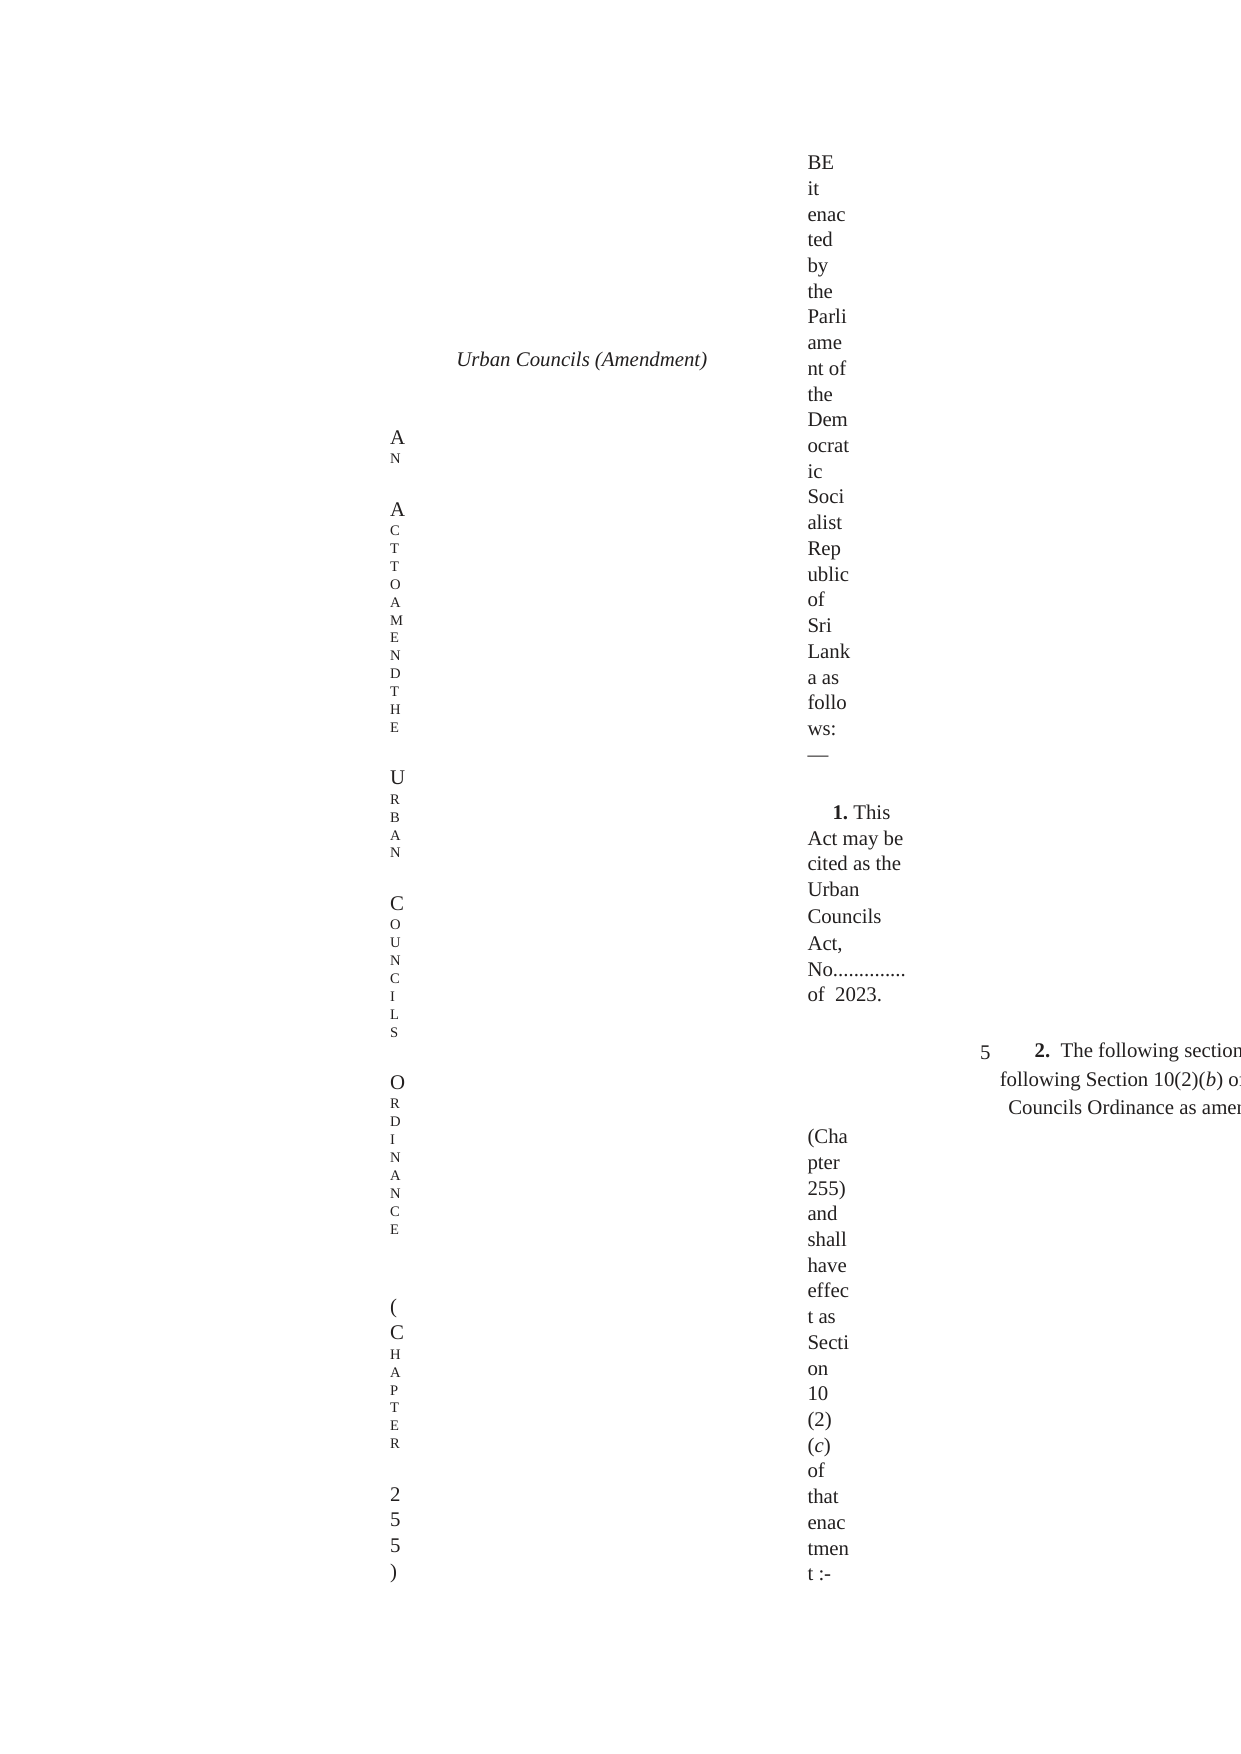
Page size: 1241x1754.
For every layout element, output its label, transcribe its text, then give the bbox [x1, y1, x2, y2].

text BE it enacted by the Parliament of the Democratic Socialist Republic of Sri Lanka as follows:— [807, 150, 850, 766]
table_header 5 [686, 1034, 999, 1123]
table_header 2. The following section to be inserted immediately [999, 1034, 1240, 1062]
text (Chapter 255) and shall have effect as Section 10 (2) (c) of that enactment :- [807, 1124, 850, 1585]
table_cell following Section 10(2)(b) of the No. 61 of 1939 Urban [999, 1062, 1240, 1093]
table_cell Councils Ordinance as amended by Act, No. 18 of 1987 [999, 1093, 1240, 1123]
text 1. This Act may be cited as the Urban Councils Short title (Amendment) Act, No.............. of 2023. [807, 800, 925, 1006]
table_header Urban Councils (Amendment) [293, 348, 620, 378]
